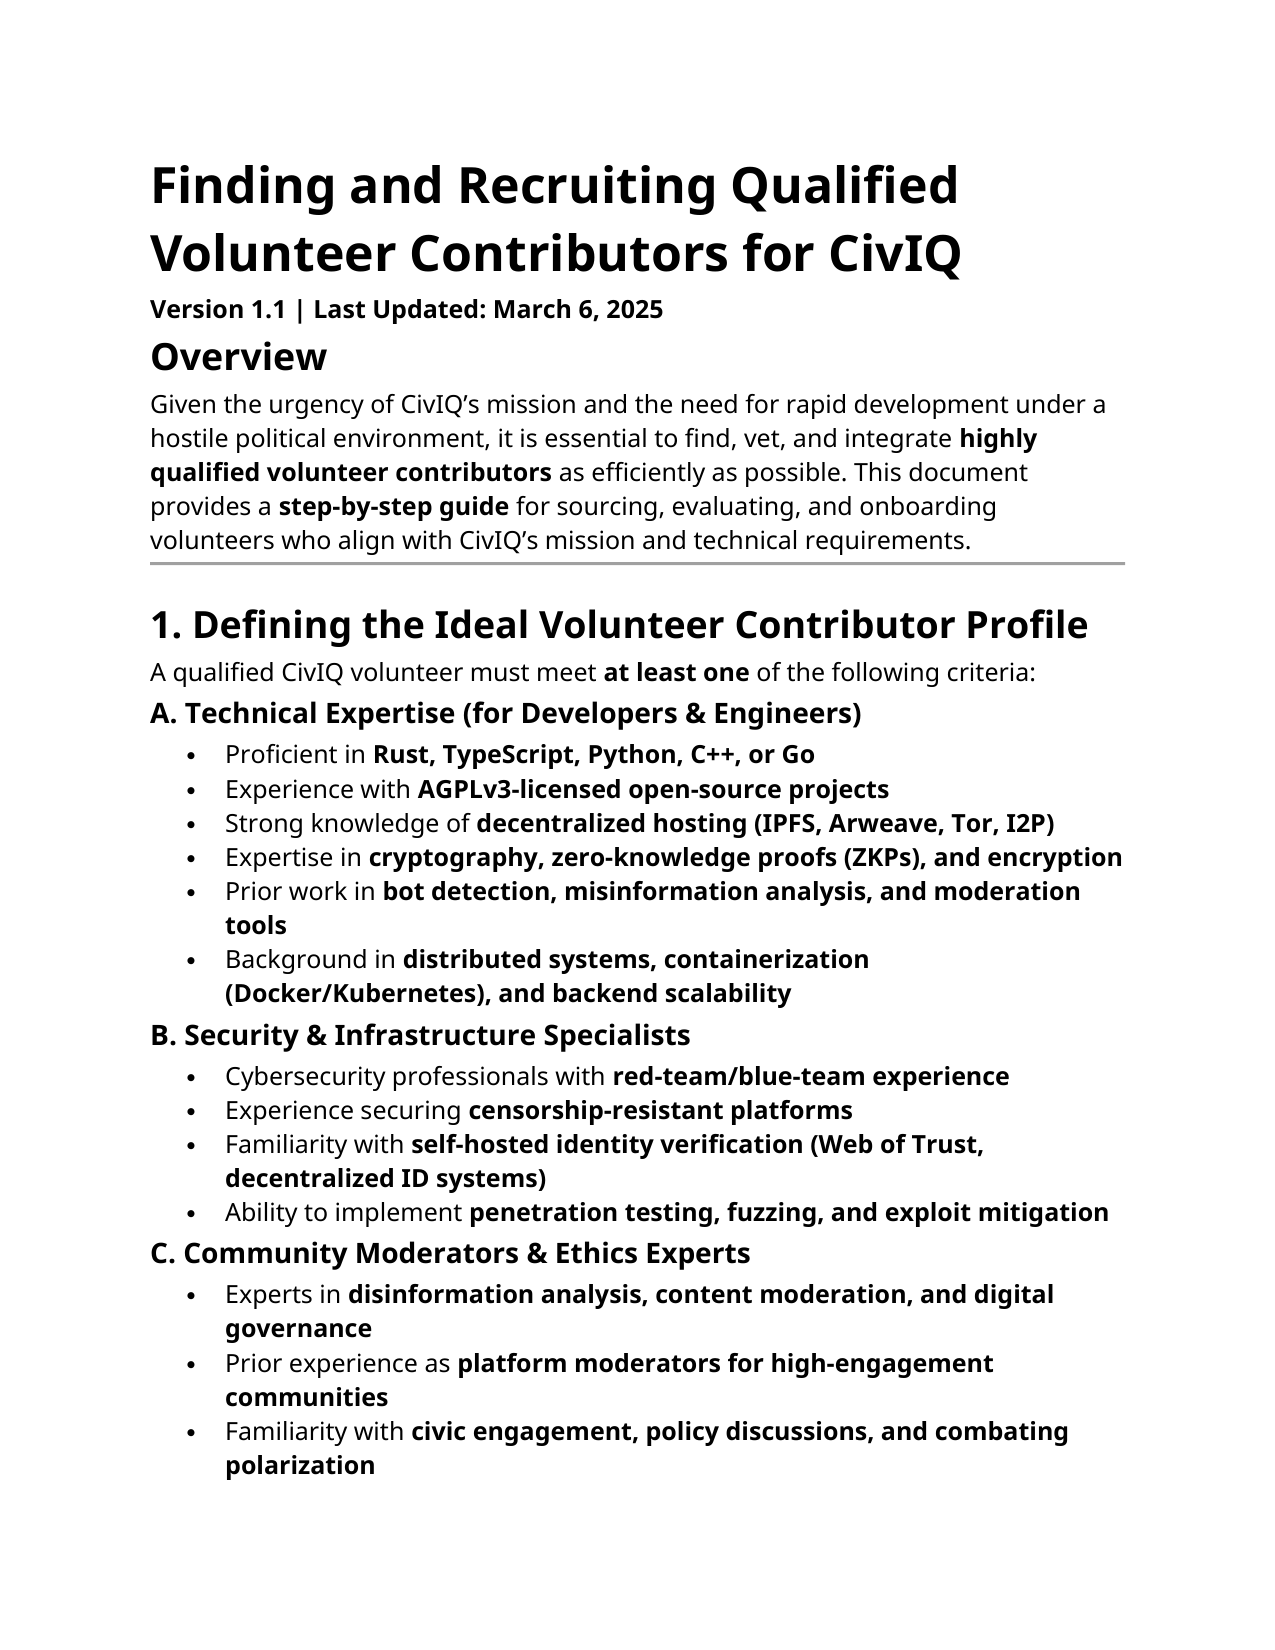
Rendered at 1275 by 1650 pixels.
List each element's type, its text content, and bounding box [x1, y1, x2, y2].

text Overview [150, 331, 1125, 382]
text Given the urgency of CivIQ’s mission and the need for rapid development under a hostile political environment, it is essential to find, vet, and integrate highly qualified volunteer contributors as efficiently as possible. This document provides a step-by-step guide for sourcing, evaluating, and onboarding volunteers who align with CivIQ’s mission and technical requirements. [150, 387, 1125, 557]
text Finding and Recruiting Qualified Volunteer Contributors for CivIQ [150, 150, 1125, 286]
list Strong knowledge of decentralized hosting (IPFS, Arweave, Tor, I2P) [187, 805, 1125, 839]
text Version 1.1 | Last Updated: March 6, 2025 [150, 291, 1125, 325]
list Familiarity with civic engagement, policy discussions, and combating polarization [187, 1413, 1125, 1481]
text 1. Defining the Ideal Volunteer Contributor Profile [150, 598, 1125, 649]
list Experience securing censorship-resistant platforms [187, 1092, 1125, 1126]
text A qualified CivIQ volunteer must meet at least one of the following criteria: [150, 654, 1125, 689]
text A. Technical Expertise (for Developers & Engineers) [150, 694, 1125, 732]
text C. Community Moderators & Ethics Experts [150, 1234, 1125, 1272]
text B. Security & Infrastructure Specialists [150, 1015, 1125, 1053]
list Prior work in bot detection, misinformation analysis, and moderation tools [187, 873, 1125, 942]
list Proficient in Rust, TypeScript, Python, C++, or Go [187, 737, 1125, 771]
list Expertise in cryptography, zero-knowledge proofs (ZKPs), and encryption [187, 839, 1125, 873]
list Familiarity with self-hosted identity verification (Web of Trust, decentralized ID systems) [187, 1126, 1125, 1194]
list Experts in disinformation analysis, content moderation, and digital governance [187, 1277, 1125, 1345]
list Prior experience as platform moderators for high-engagement communities [187, 1345, 1125, 1413]
list Background in distributed systems, containerization (Docker/Kubernetes), and backend scalability [187, 942, 1125, 1010]
list Cybersecurity professionals with red-team/blue-team experience [187, 1058, 1125, 1092]
list Experience with AGPLv3-licensed open-source projects [187, 771, 1125, 805]
list Ability to implement penetration testing, fuzzing, and exploit mitigation [187, 1194, 1125, 1228]
